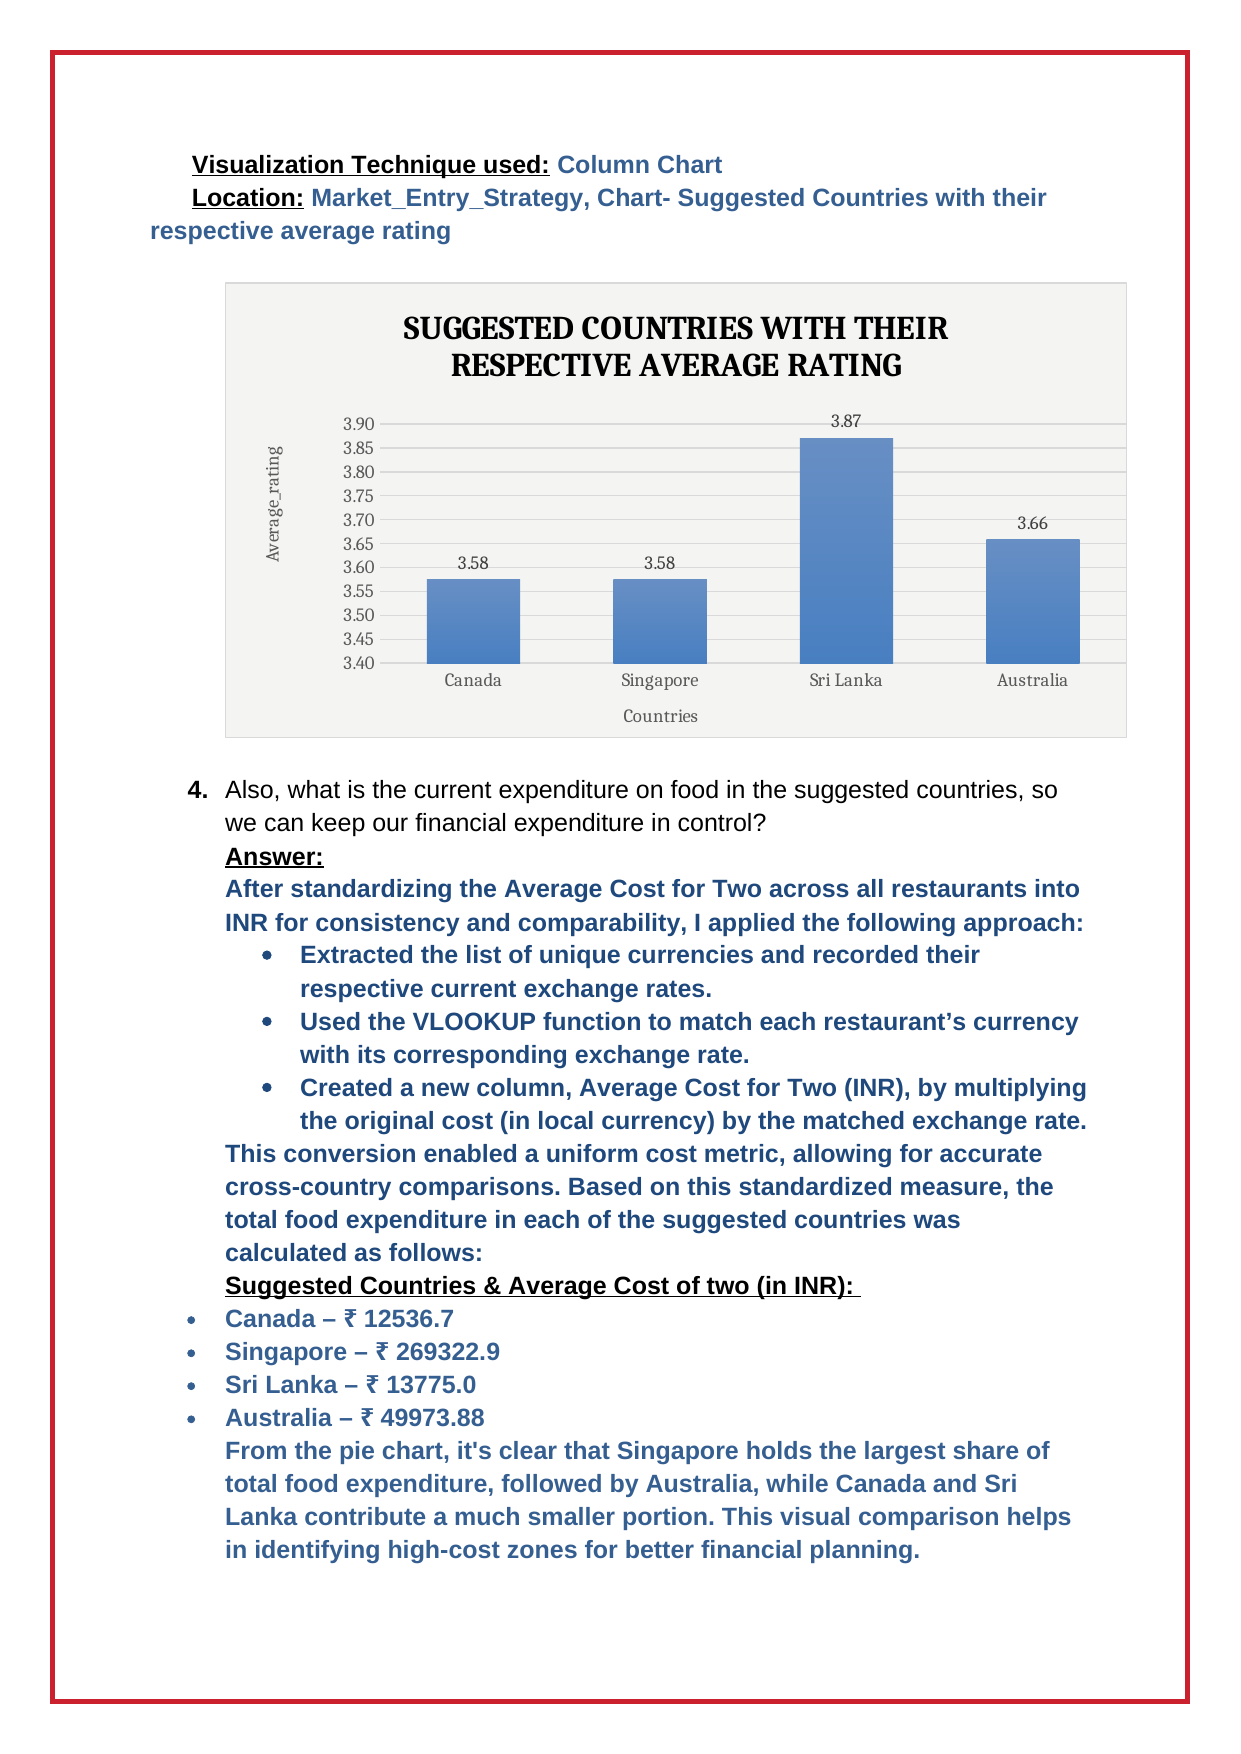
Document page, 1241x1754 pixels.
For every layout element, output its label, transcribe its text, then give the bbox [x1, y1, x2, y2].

text Suggested Countries & Average Cost of two (in INR): [225, 1271, 1090, 1300]
text This conversion enabled a uniform cost metric, allowing for accurate cross-country comparisons. Based on this standardized measure, the total food expenditure in each of the suggested countries was calculated as follows: [225, 1139, 1090, 1267]
list Created a new column, Average Cost for Two (INR), by multiplying the original cost (in local currency) by the matched exchange rate. [262, 1073, 1090, 1135]
list Australia – ₹ 49973.88 From the pie chart, it's clear that Singapore holds the largest share of total food expenditure, followed by Australia, while Canada and Sri Lanka contribute a much smaller portion. This visual comparison helps in identifying high-cost zones for better financial planning. [187, 1403, 1090, 1564]
text Location: Market_Entry_Strategy, Chart- Suggested Countries with their respective average rating [150, 183, 1090, 245]
text Answer: After standardizing the Average Cost for Two across all restaurants into INR for consistency and comparability, I applied the following approach: [225, 841, 1090, 936]
list Sri Lanka – ₹ 13775.0 [187, 1370, 1090, 1399]
list Also, what is the current expenditure on food in the suggested countries, so we can keep our financial expenditure in control? [187, 775, 1090, 837]
list Extracted the list of unique currencies and recorded their respective current exchange rates. [262, 941, 1090, 1002]
text Visualization Technique used: Column Chart [150, 150, 1090, 179]
list Canada – ₹ 12536.7 [187, 1304, 1090, 1333]
list Used the VLOOKUP function to match each restaurant’s currency with its corresponding exchange rate. [262, 1007, 1090, 1068]
list Singapore – ₹ 269322.9 [187, 1337, 1090, 1366]
